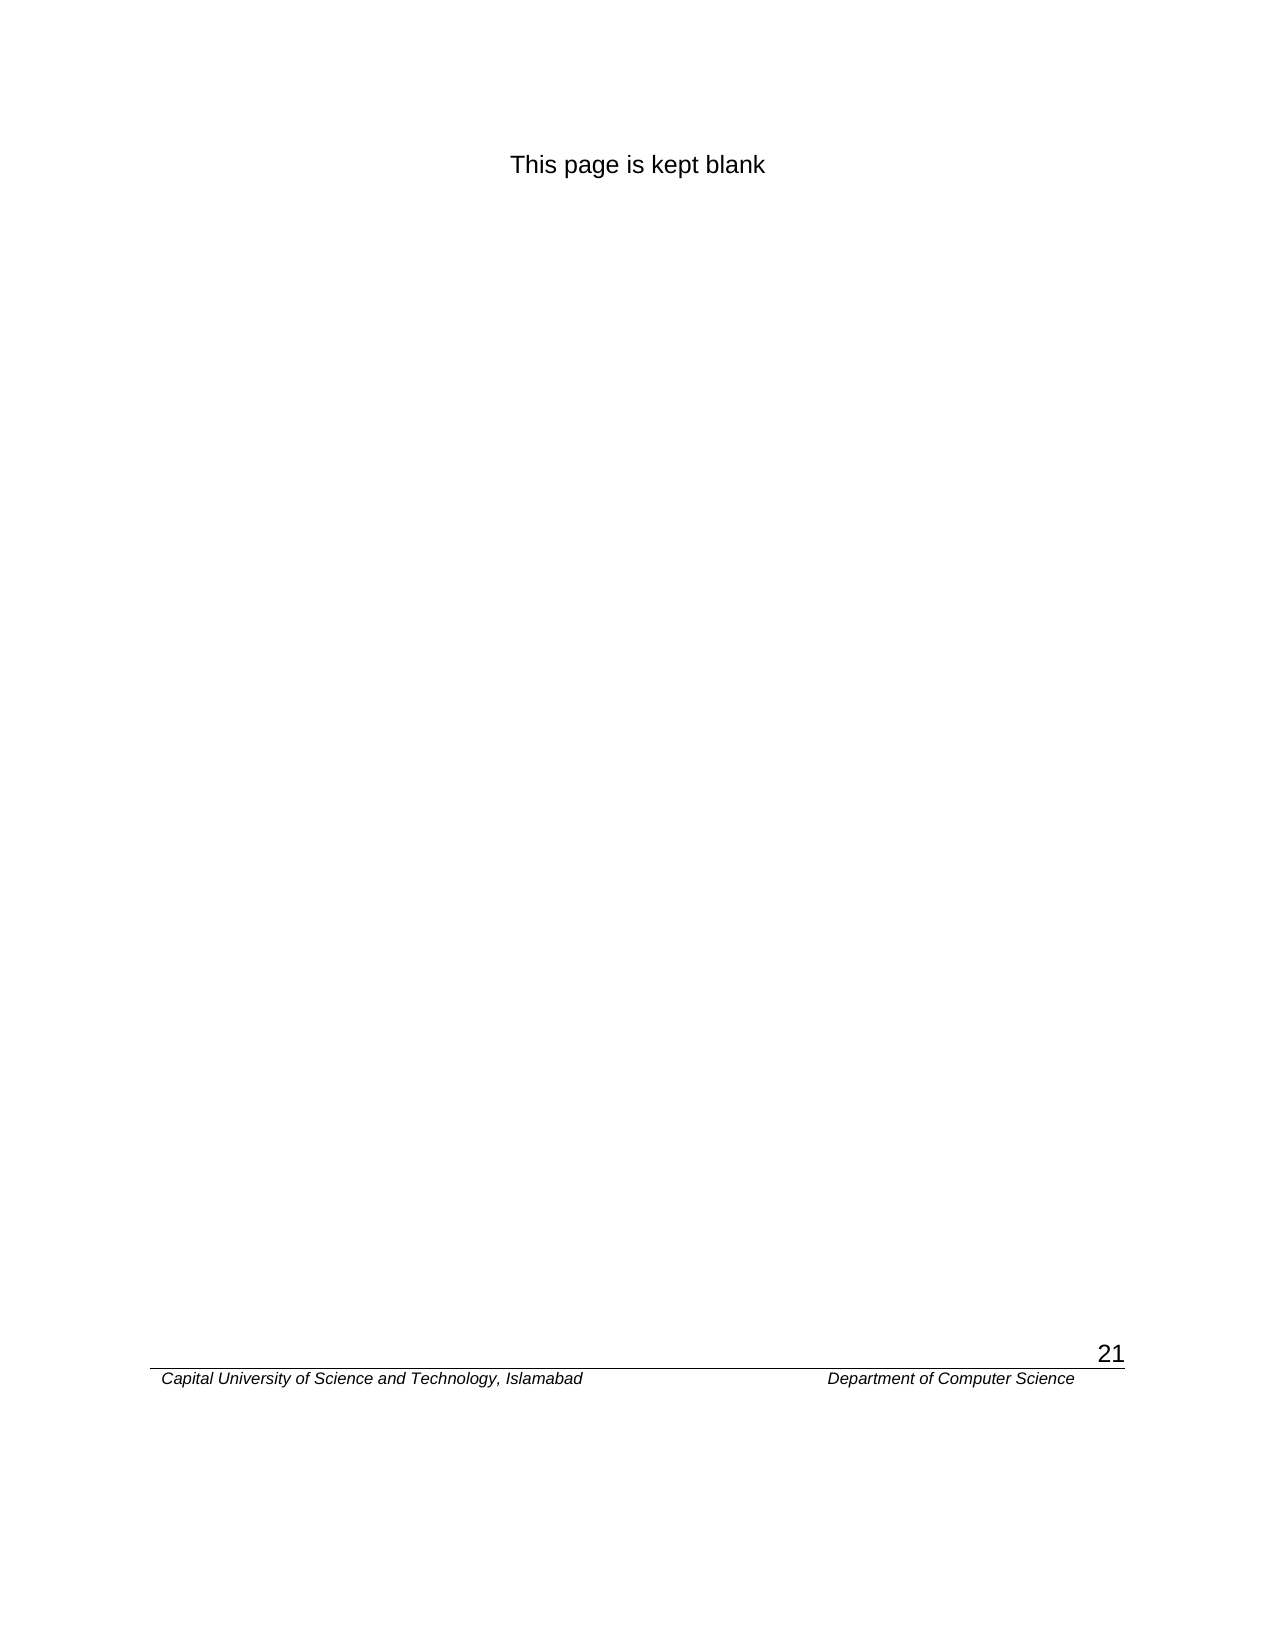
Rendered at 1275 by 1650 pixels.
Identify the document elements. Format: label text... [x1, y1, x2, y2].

text This page is kept blank [150, 150, 1125, 179]
